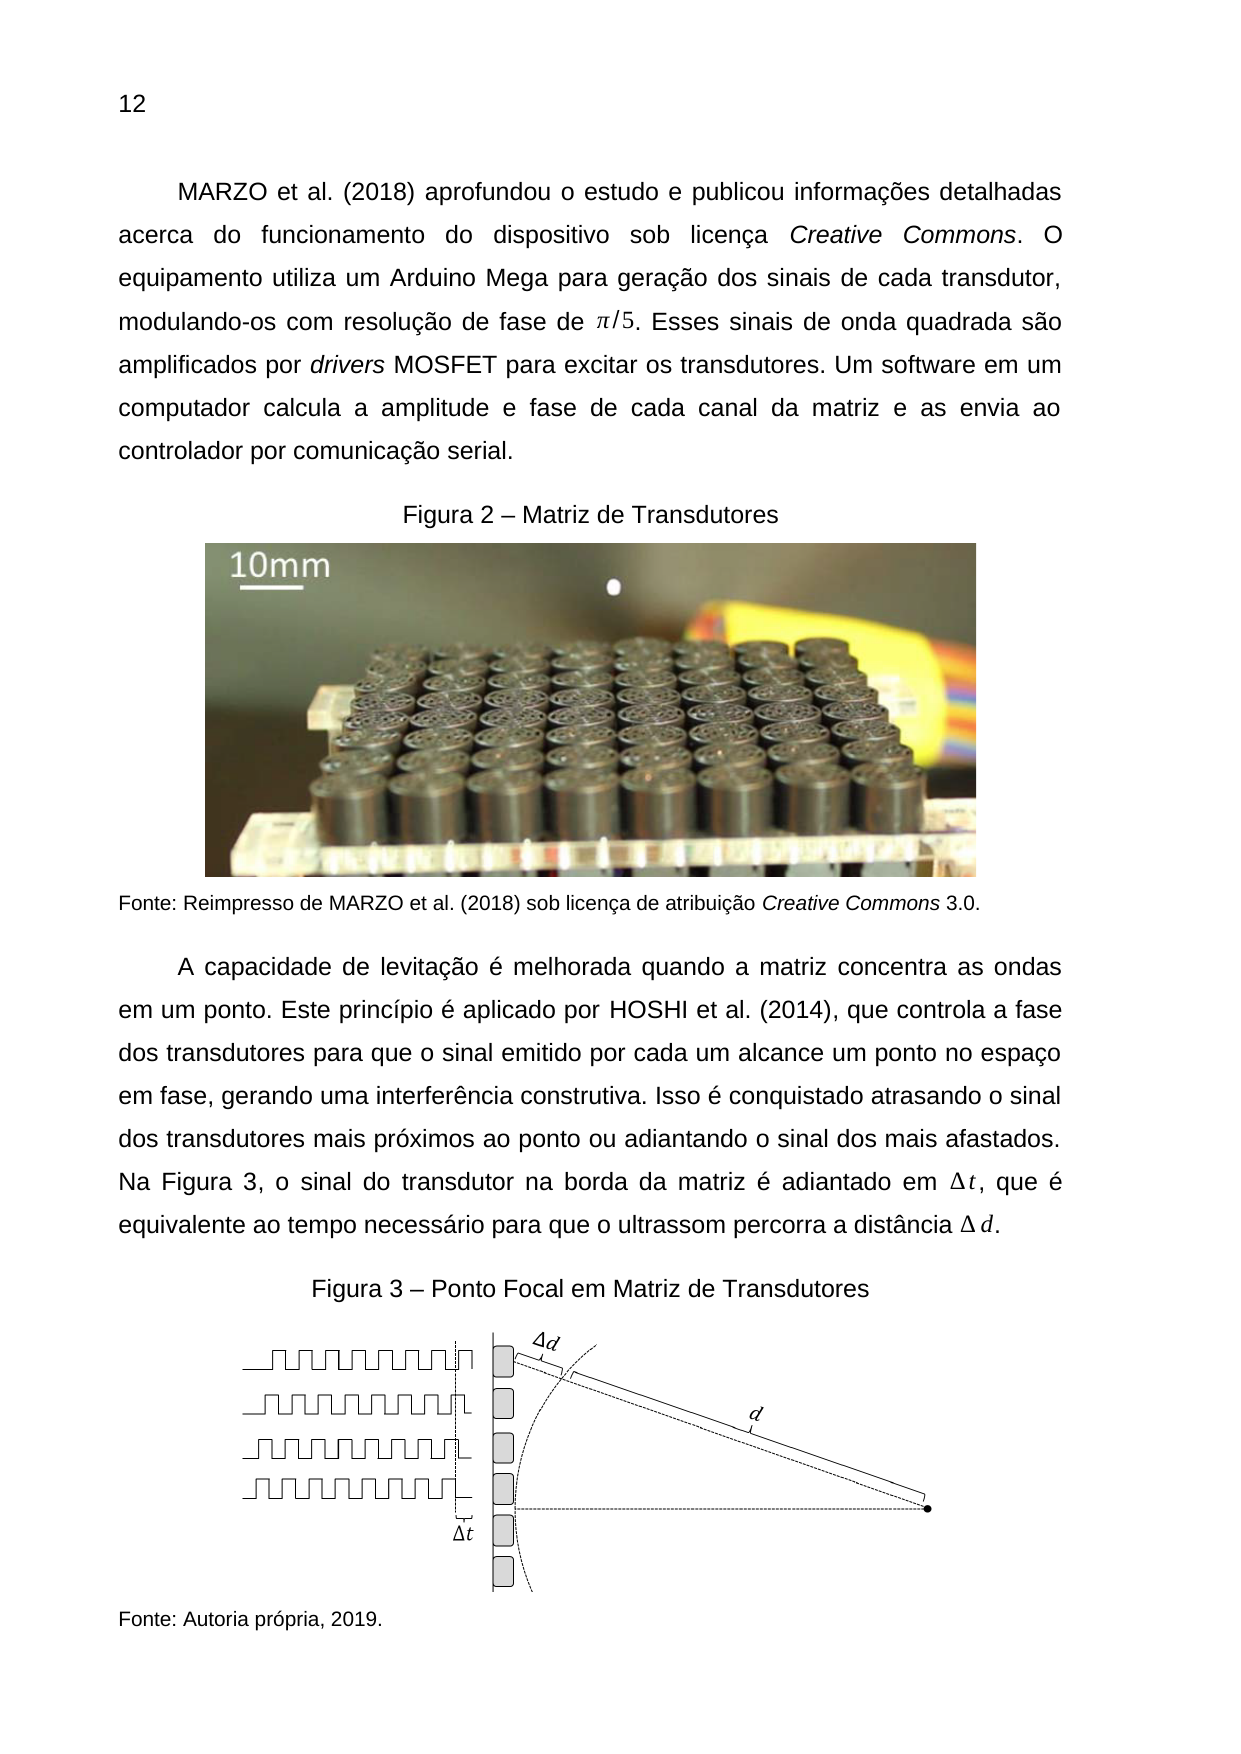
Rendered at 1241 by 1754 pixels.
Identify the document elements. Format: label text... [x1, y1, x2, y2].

text Fonte: Reimpresso de MARZO et al. (2018) sob licença de atribuição Creative Commons 3.0. [118, 891, 1063, 915]
text Figura 2 – Matriz de Transdutores [118, 500, 1063, 529]
text A capacidade de levitação é melhorada quando a matriz concentra as ondas em um ponto. Este princípio é aplicado por HOSHI et al. (2014), que controla a fase dos transdutores para que o sinal emitido por cada um alcance um ponto no espaço em fase, gerando uma interferência construtiva. Isso é conquistado atrasando o sinal dos transdutores mais próximos ao ponto ou adiantando o sinal dos mais afastados. Na Figura 3, o sinal do transdutor na borda da matriz é adiantado em , que é equivalente ao tempo necessário para que o ultrassom percorra a distância . [118, 952, 1063, 1239]
picture [238, 1317, 943, 1592]
text Fonte: Autoria própria, 2019. [118, 1606, 1063, 1630]
text Figura 3 – Ponto Focal em Matriz de Transdutores [118, 1274, 1063, 1303]
text MARZO et al. (2018) aprofundou o estudo e publicou informações detalhadas acerca do funcionamento do dispositivo sob licença Creative Commons. O equipamento utiliza um Arduino Mega para geração dos sinais de cada transdutor, modulando-os com resolução de fase de . Esses sinais de onda quadrada são amplificados por drivers MOSFET para excitar os transdutores. Um software em um computador calcula a amplitude e fase de cada canal da matriz e as envia ao controlador por comunicação serial. [118, 177, 1063, 465]
